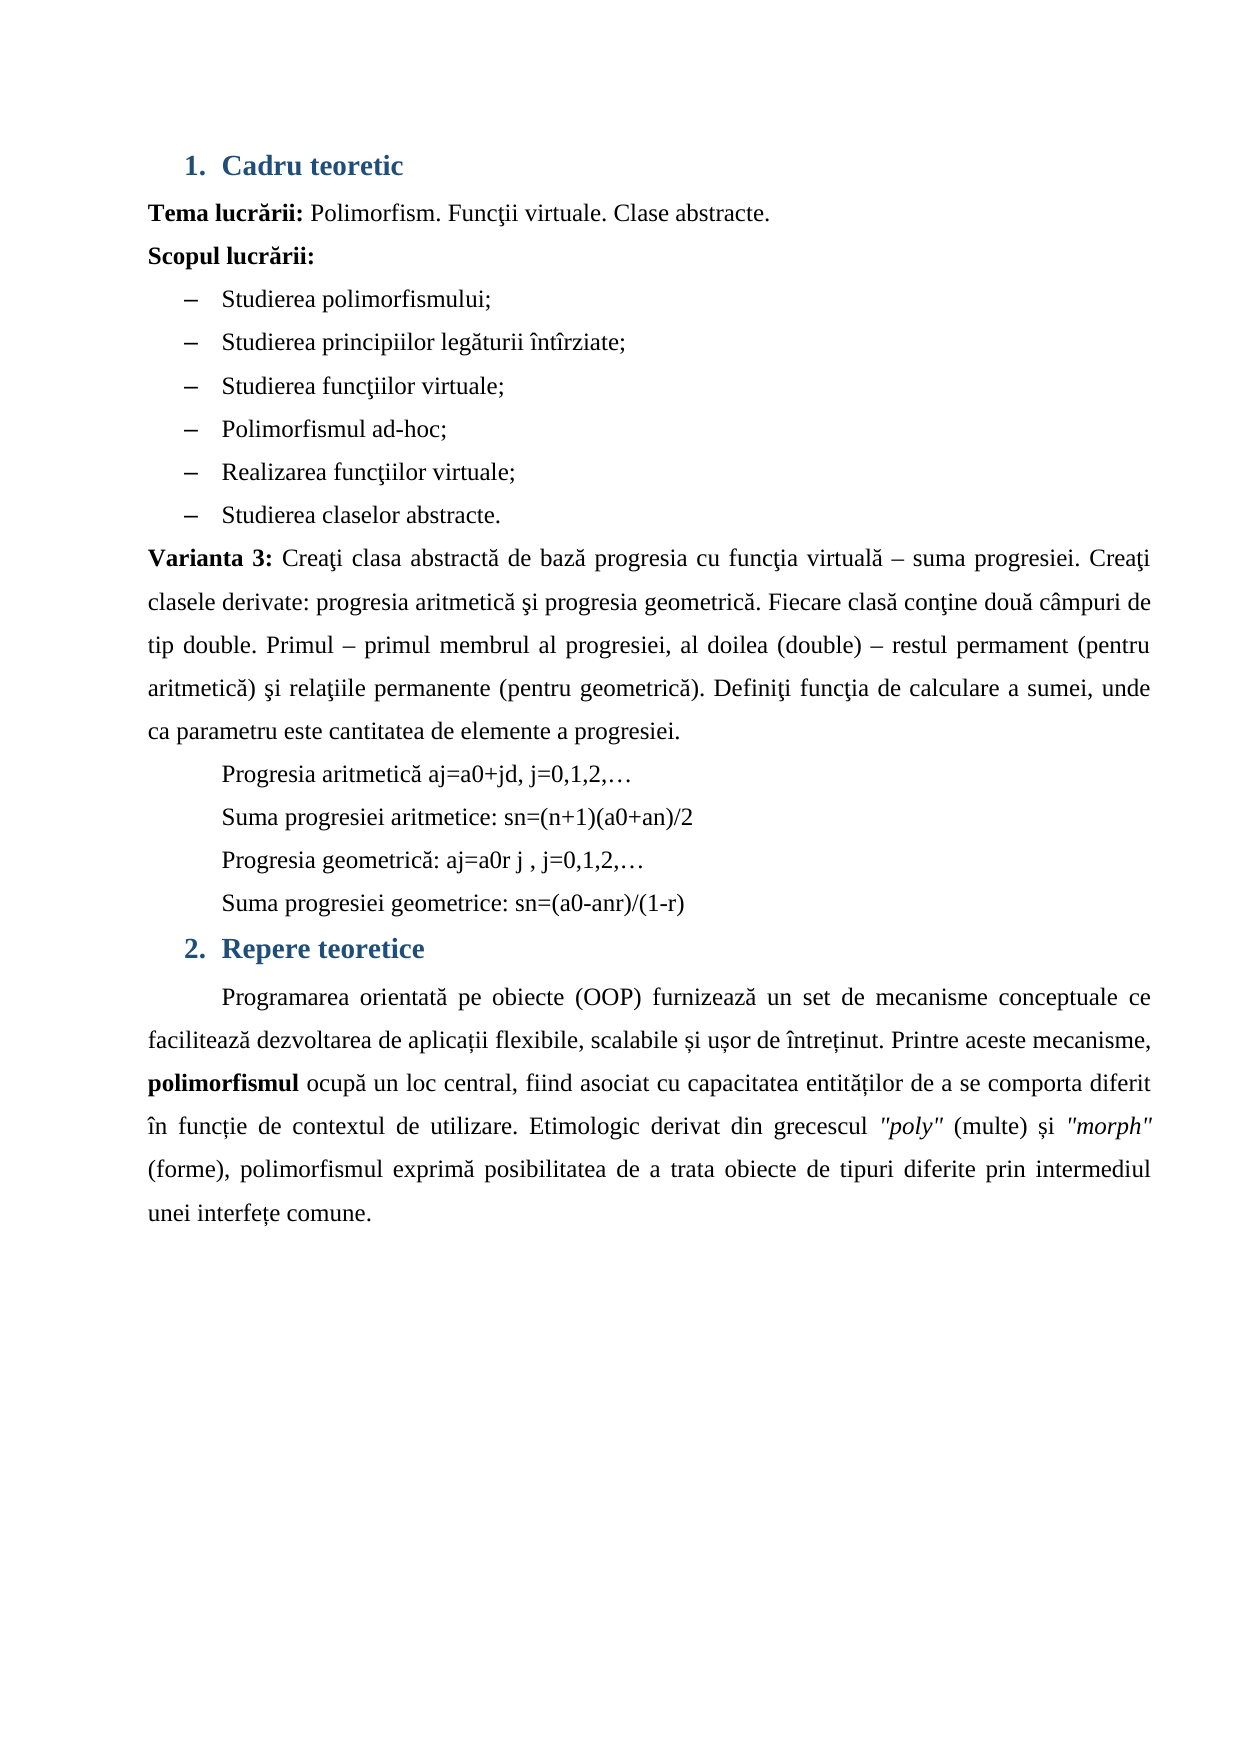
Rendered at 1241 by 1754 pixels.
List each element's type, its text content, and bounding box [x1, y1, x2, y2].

list Studierea funcţiilor virtuale; [184, 371, 1152, 399]
text Suma progresiei geometrice: sn=(a0-anr)/(1-r) [148, 888, 1152, 917]
text Scopul lucrării: [89, 241, 1152, 270]
text Varianta 3: Creaţi clasa abstractă de bază progresia cu funcţia virtuală – suma progresiei. Creaţi clasele derivate: progresia aritmetică şi progresia geometrică. Fiecare clasă conţine două câmpuri de tip double. Primul – primul membrul al progresiei, al doilea (double) – restul permament (pentru aritmetică) şi relaţiile permanente (pentru geometrică). Definiţi funcţia de calculare a sumei, unde ca parametru este cantitatea de elemente a progresiei. [148, 543, 1152, 745]
list Studierea claselor abstracte. [184, 500, 1152, 529]
text Programarea orientată pe obiecte (OOP) furnizează un set de mecanisme conceptuale ce facilitează dezvoltarea de aplicații flexibile, scalabile și ușor de întreținut. Printre aceste mecanisme, polimorfismul ocupă un loc central, fiind asociat cu capacitatea entităților de a se comporta diferit în funcție de contextul de utilizare. Etimologic derivat din grecescul "poly" (multe) și "morph" (forme), polimorfismul exprimă posibilitatea de a trata obiecte de tipuri diferite prin intermediul unei interfețe comune. [148, 982, 1152, 1226]
text Suma progresiei aritmetice: sn=(n+1)(a0+an)/2 [148, 802, 1152, 831]
text Progresia geometrică: aj=a0r j , j=0,1,2,… [148, 845, 1152, 874]
list Studierea polimorfismului; [184, 284, 1152, 313]
list Polimorfismul ad-hoc; [184, 414, 1152, 443]
subtitle Cadru teoretic [184, 148, 1152, 181]
list Realizarea funcţiilor virtuale; [184, 457, 1152, 486]
list Studierea principiilor legăturii întîrziate; [184, 327, 1152, 356]
text Tema lucrării: Polimorfism. Funcţii virtuale. Clase abstracte. [89, 198, 1152, 227]
text Progresia aritmetică aj=a0+jd, j=0,1,2,… [148, 759, 1152, 788]
subtitle Repere teoretice [184, 932, 1152, 965]
